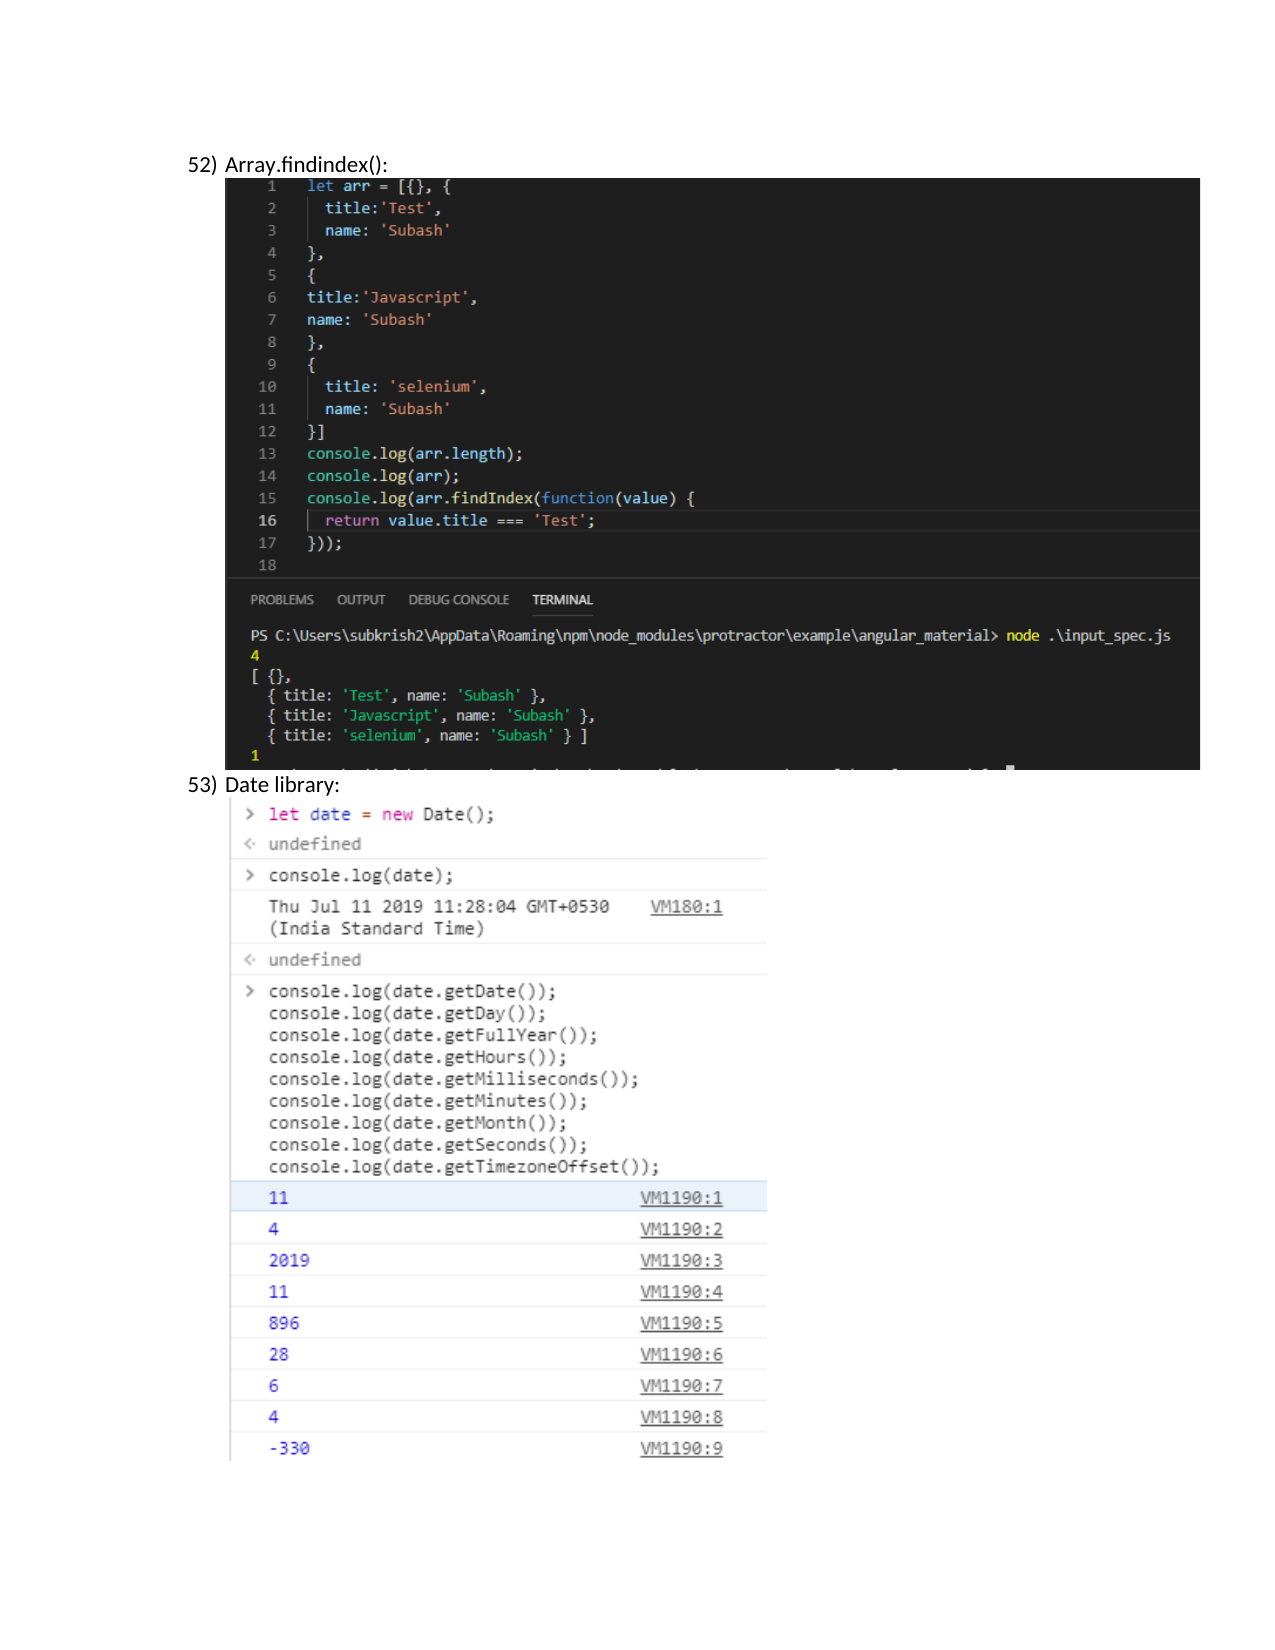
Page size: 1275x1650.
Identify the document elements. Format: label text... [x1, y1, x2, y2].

picture [225, 797, 768, 1461]
picture [225, 178, 1200, 770]
